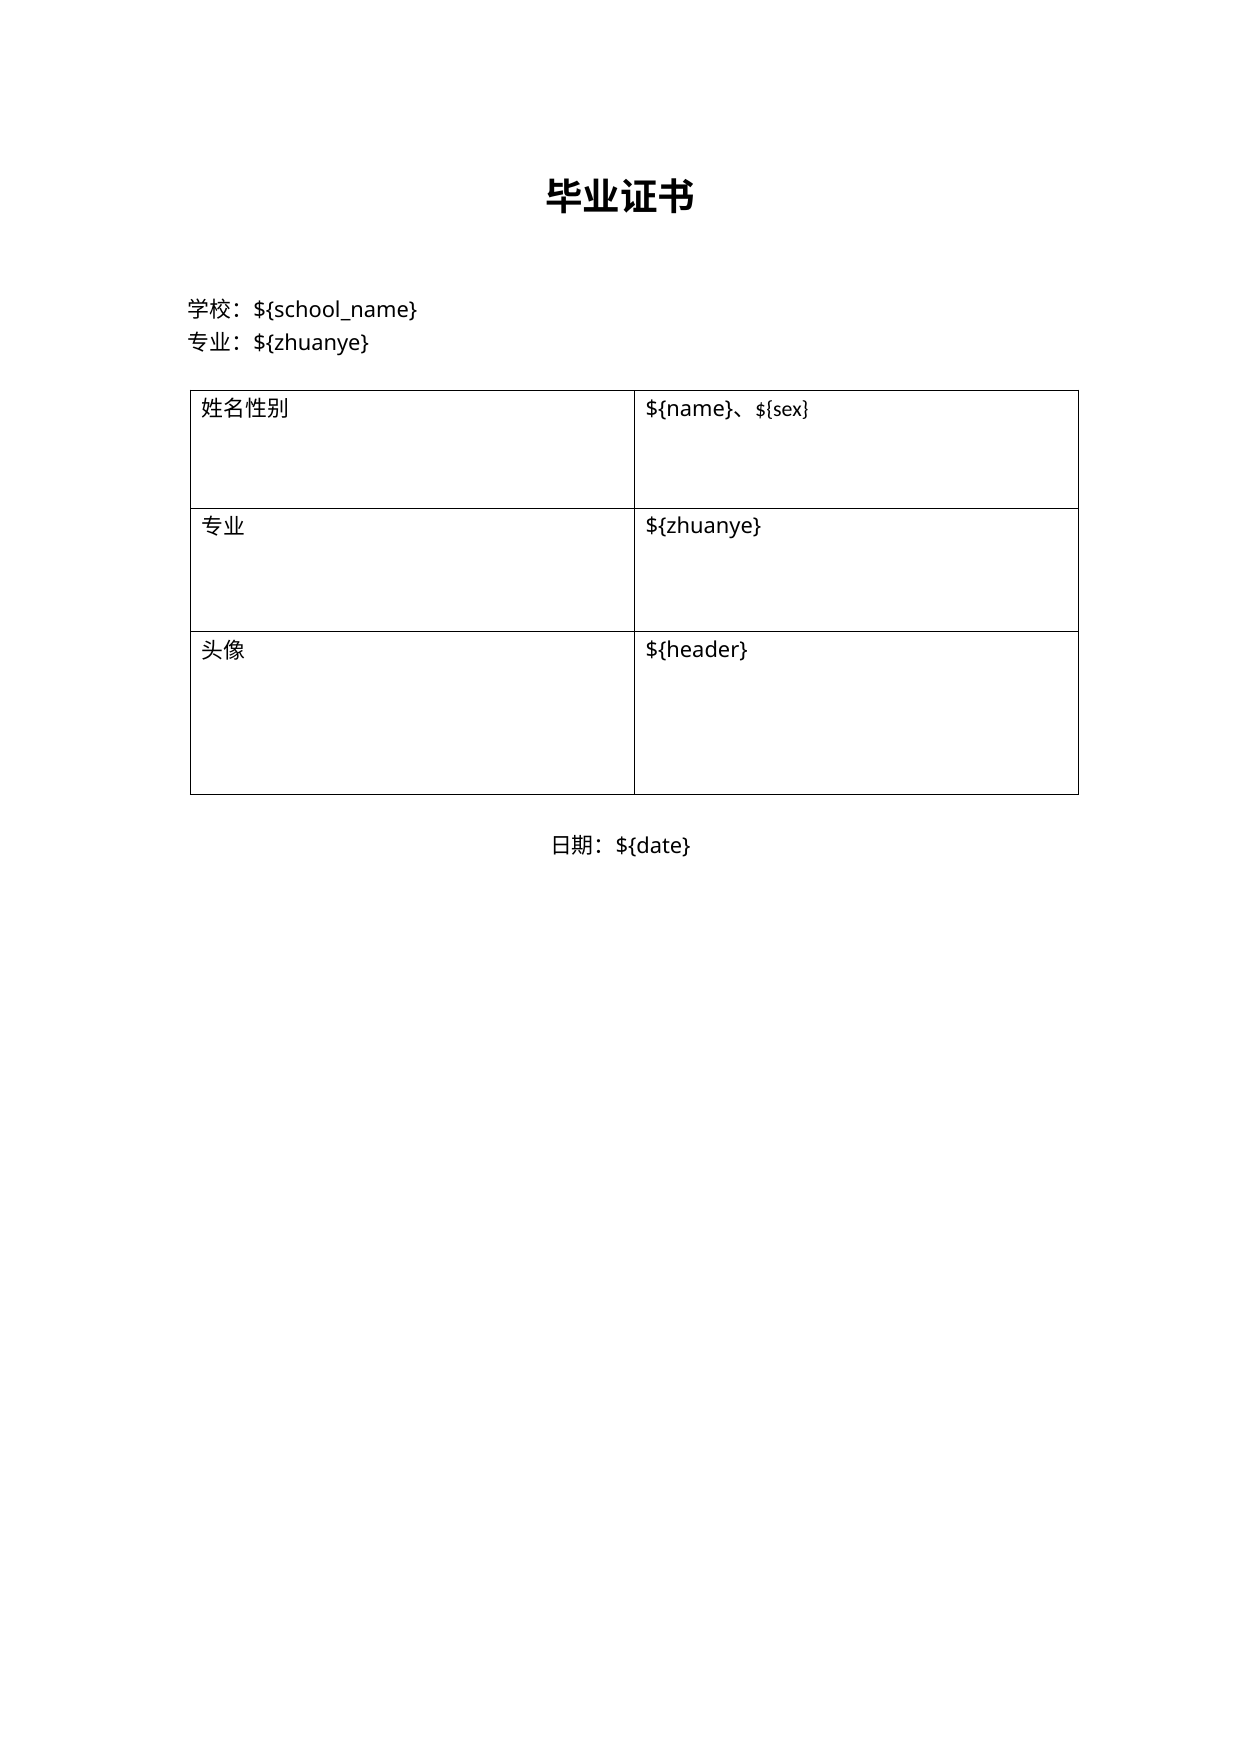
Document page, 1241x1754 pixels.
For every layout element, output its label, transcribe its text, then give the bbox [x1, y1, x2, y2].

text 专业：${zhuanye} [187, 324, 1053, 357]
text 日期：${date} [187, 827, 1053, 860]
table_cell 头像 [191, 632, 634, 794]
table_header 姓名性别 [191, 391, 634, 508]
table_header ${name}、${sex} [635, 391, 1078, 508]
text 学校：${school_name} [187, 292, 1053, 324]
text 毕业证书 [187, 162, 1053, 227]
table_cell ${zhuanye} [635, 509, 1078, 631]
table_cell 专业 [191, 509, 634, 631]
table_cell ${header} [635, 632, 1078, 794]
